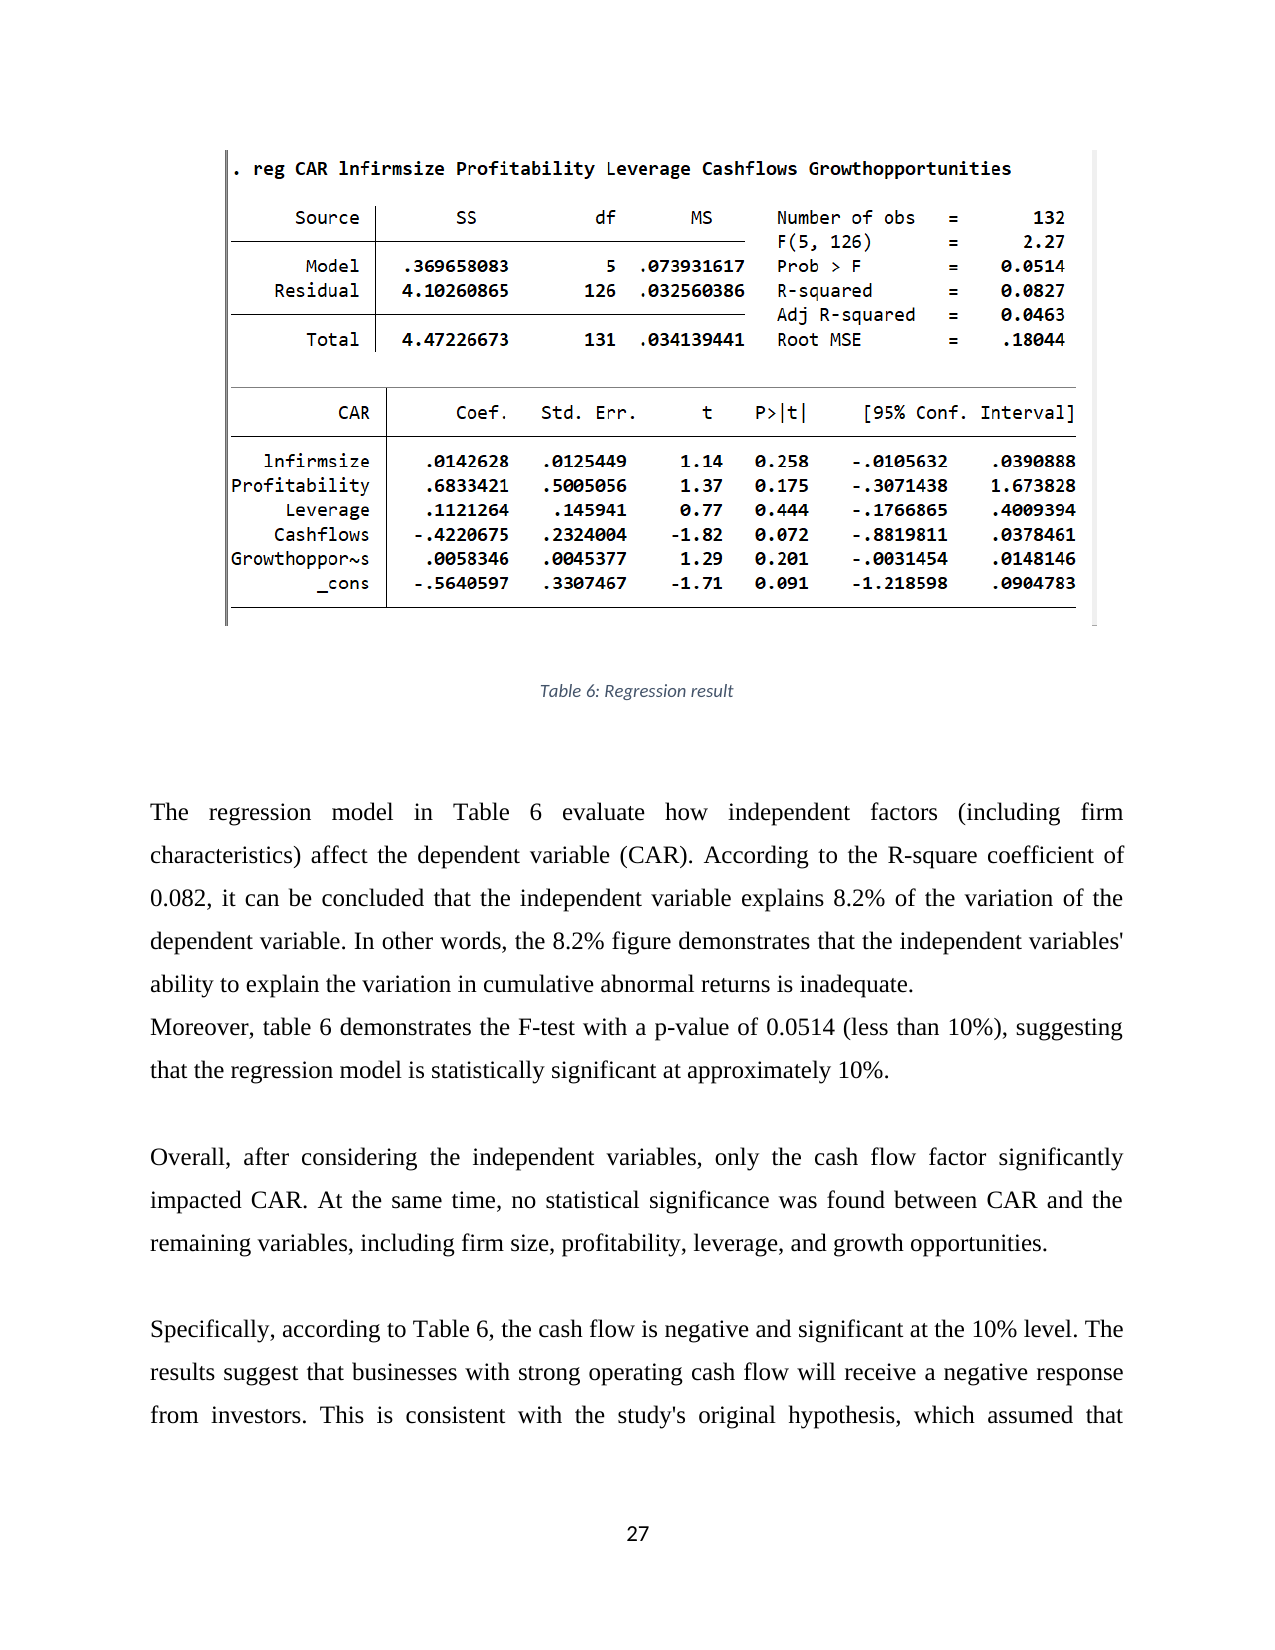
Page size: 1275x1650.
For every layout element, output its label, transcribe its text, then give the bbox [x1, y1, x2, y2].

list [150, 1314, 1125, 1429]
list Overall, after considering the independent variables, only the cash flow factor significantly impacted CAR. At the same time, no statistical significance was found between CAR and the remaining variables, including firm size, profitability, leverage, and growth opportunities. [150, 1142, 1125, 1257]
list The regression model in Table 6 evaluate how independent factors (including firm characteristics) affect the dependent variable (CAR). According to the R-square coefficient of 0.082, it can be concluded that the independent variable explains 8.2% of the variation of the dependent variable. In other words, the 8.2% figure demonstrates that the independent variables' ability to explain the variation in cumulative abnormal returns is inadequate. [150, 797, 1125, 998]
list Moreover, table 6 demonstrates the F-test with a p-value of 0.0514 (less than 10%), suggesting that the regression model is statistically significant at approximately 10%. [150, 1012, 1125, 1084]
picture [225, 150, 1097, 626]
